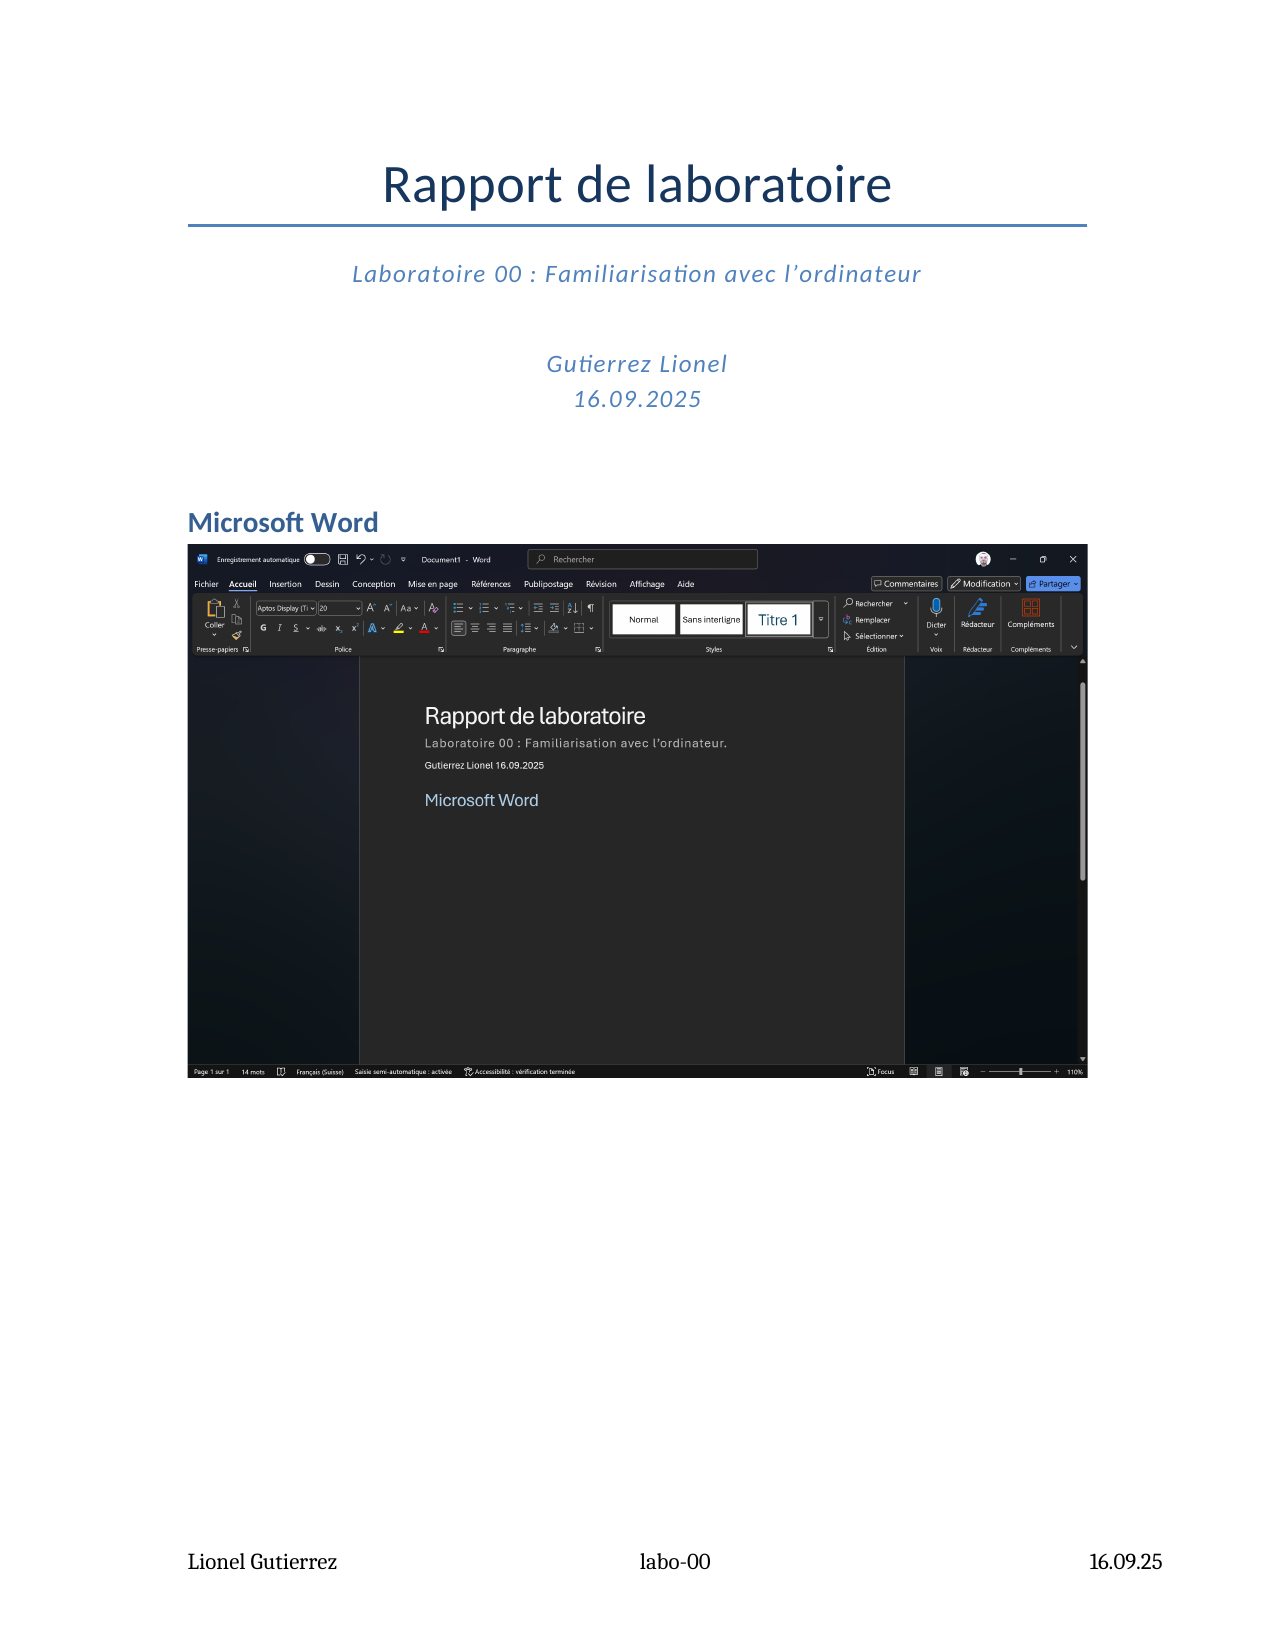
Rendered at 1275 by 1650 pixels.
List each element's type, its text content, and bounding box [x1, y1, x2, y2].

subtitle Microsoft Word [187, 504, 1087, 539]
picture [187, 544, 1088, 1078]
title Rapport de laboratoire [187, 150, 1087, 227]
subtitle Gutierrez Lionel 16.09.2025 [187, 349, 1087, 449]
subtitle Laboratoire 00 : Familiarisation avec l’ordinateur [187, 258, 1087, 323]
